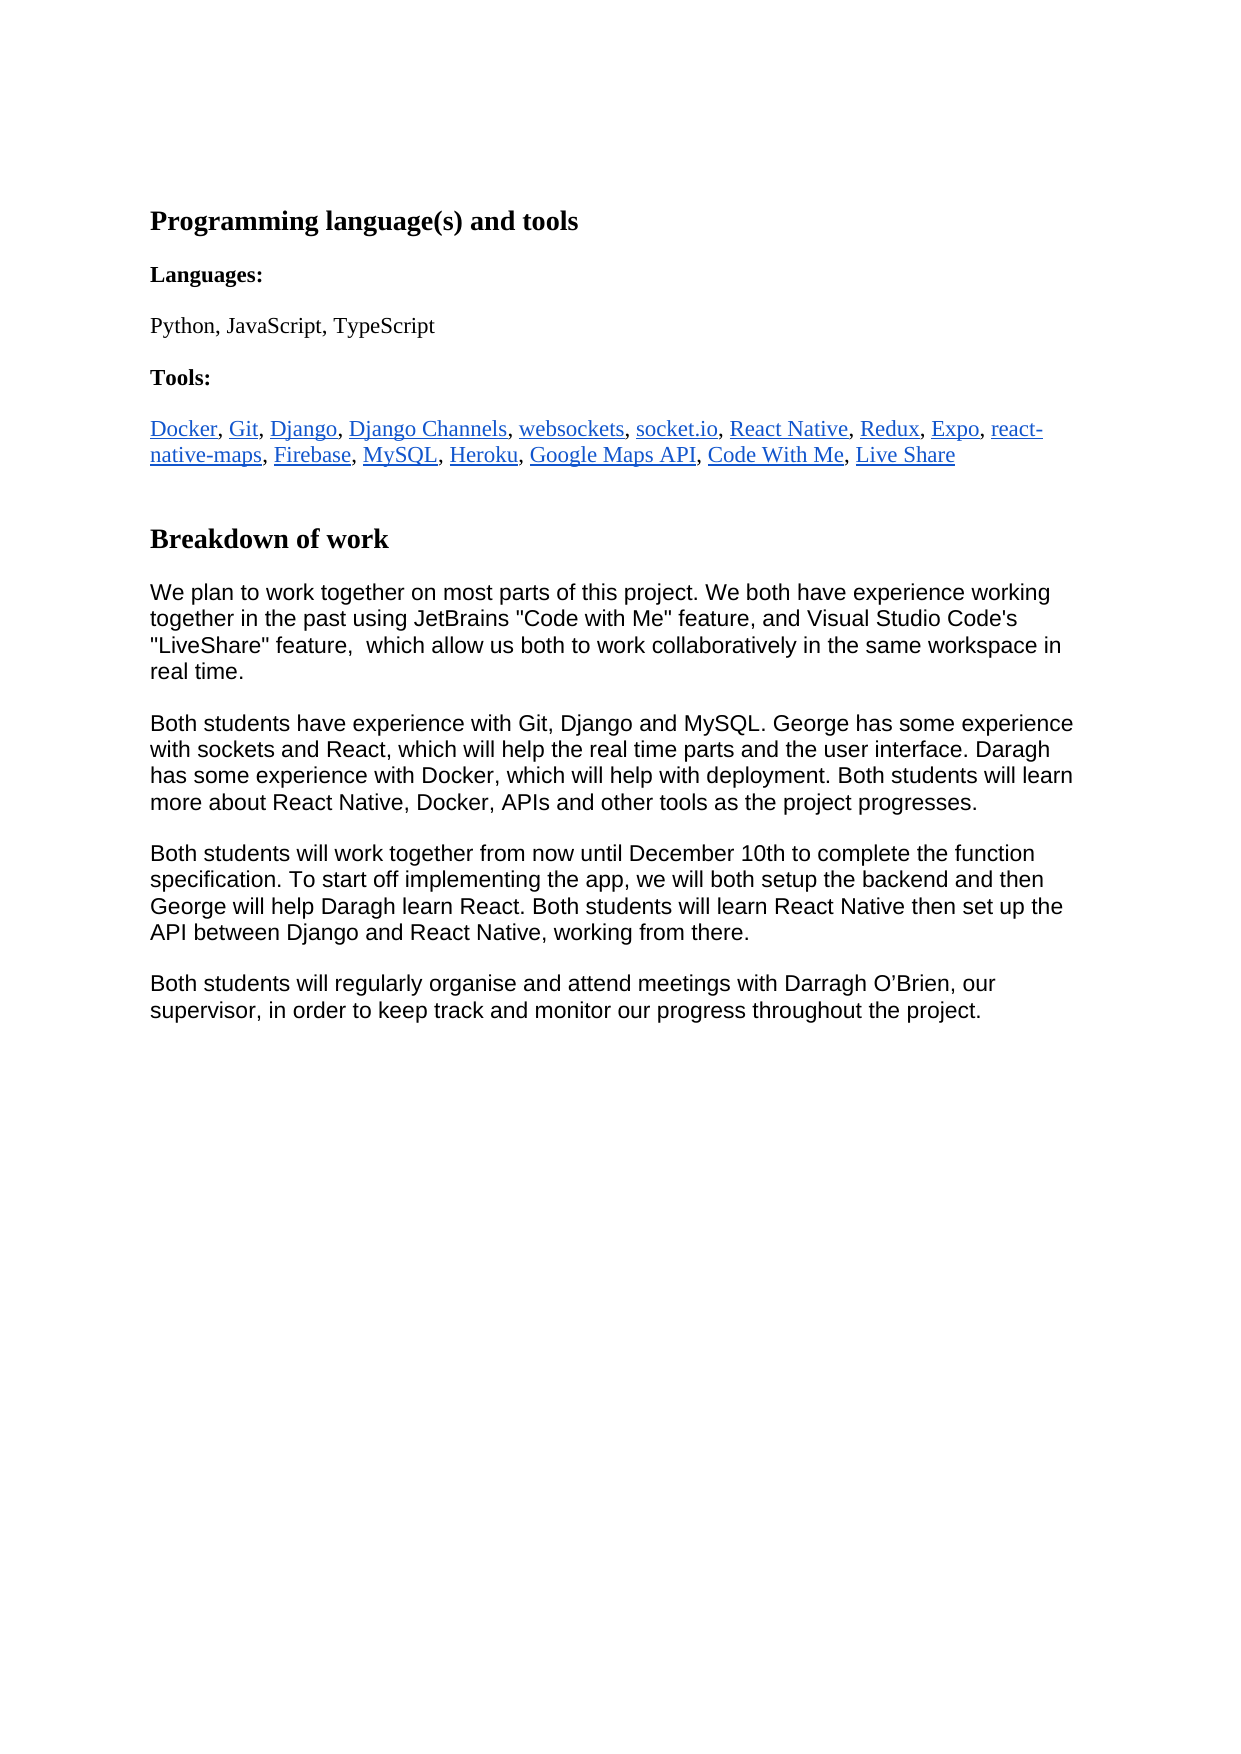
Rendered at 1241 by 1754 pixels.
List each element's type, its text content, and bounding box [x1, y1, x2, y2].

text Both students will regularly organise and attend meetings with Darragh O’Brien, our supervisor, in order to keep track and monitor our progress throughout the project. [150, 970, 1090, 1023]
text Both students will work together from now until December 10th to complete the function specification. To start off implementing the app, we will both setup the backend and then George will help Daragh learn React. Both students will learn React Native then set up the API between Django and React Native, working from there. [150, 840, 1090, 945]
text Both students have experience with Git, Django and MySQL. George has some experience with sockets and React, which will help the real time parts and the user interface. Daragh has some experience with Docker, which will help with deployment. Both students will learn more about React Native, Docker, APIs and other tools as the project progresses. [150, 709, 1090, 815]
text Docker, Git, Django, Django Channels, websockets, socket.io, React Native, Redux, Expo, react-native-maps, Firebase, MySQL, Heroku, Google Maps API, Code With Me, Live Share [150, 415, 1090, 468]
text Python, JavaScript, TypeScript [150, 312, 1090, 339]
text We plan to work together on most parts of this project. We both have experience working together in the past using JetBrains "Code with Me" feature, and Visual Studio Code's "LiveShare" feature, which allow us both to work collaboratively in the same workspace in real time. [150, 579, 1090, 684]
text Breakdown of work [150, 522, 1090, 554]
text Languages: [150, 261, 1090, 287]
text Tools: [150, 364, 1090, 390]
text Programming language(s) and tools [150, 204, 1090, 236]
